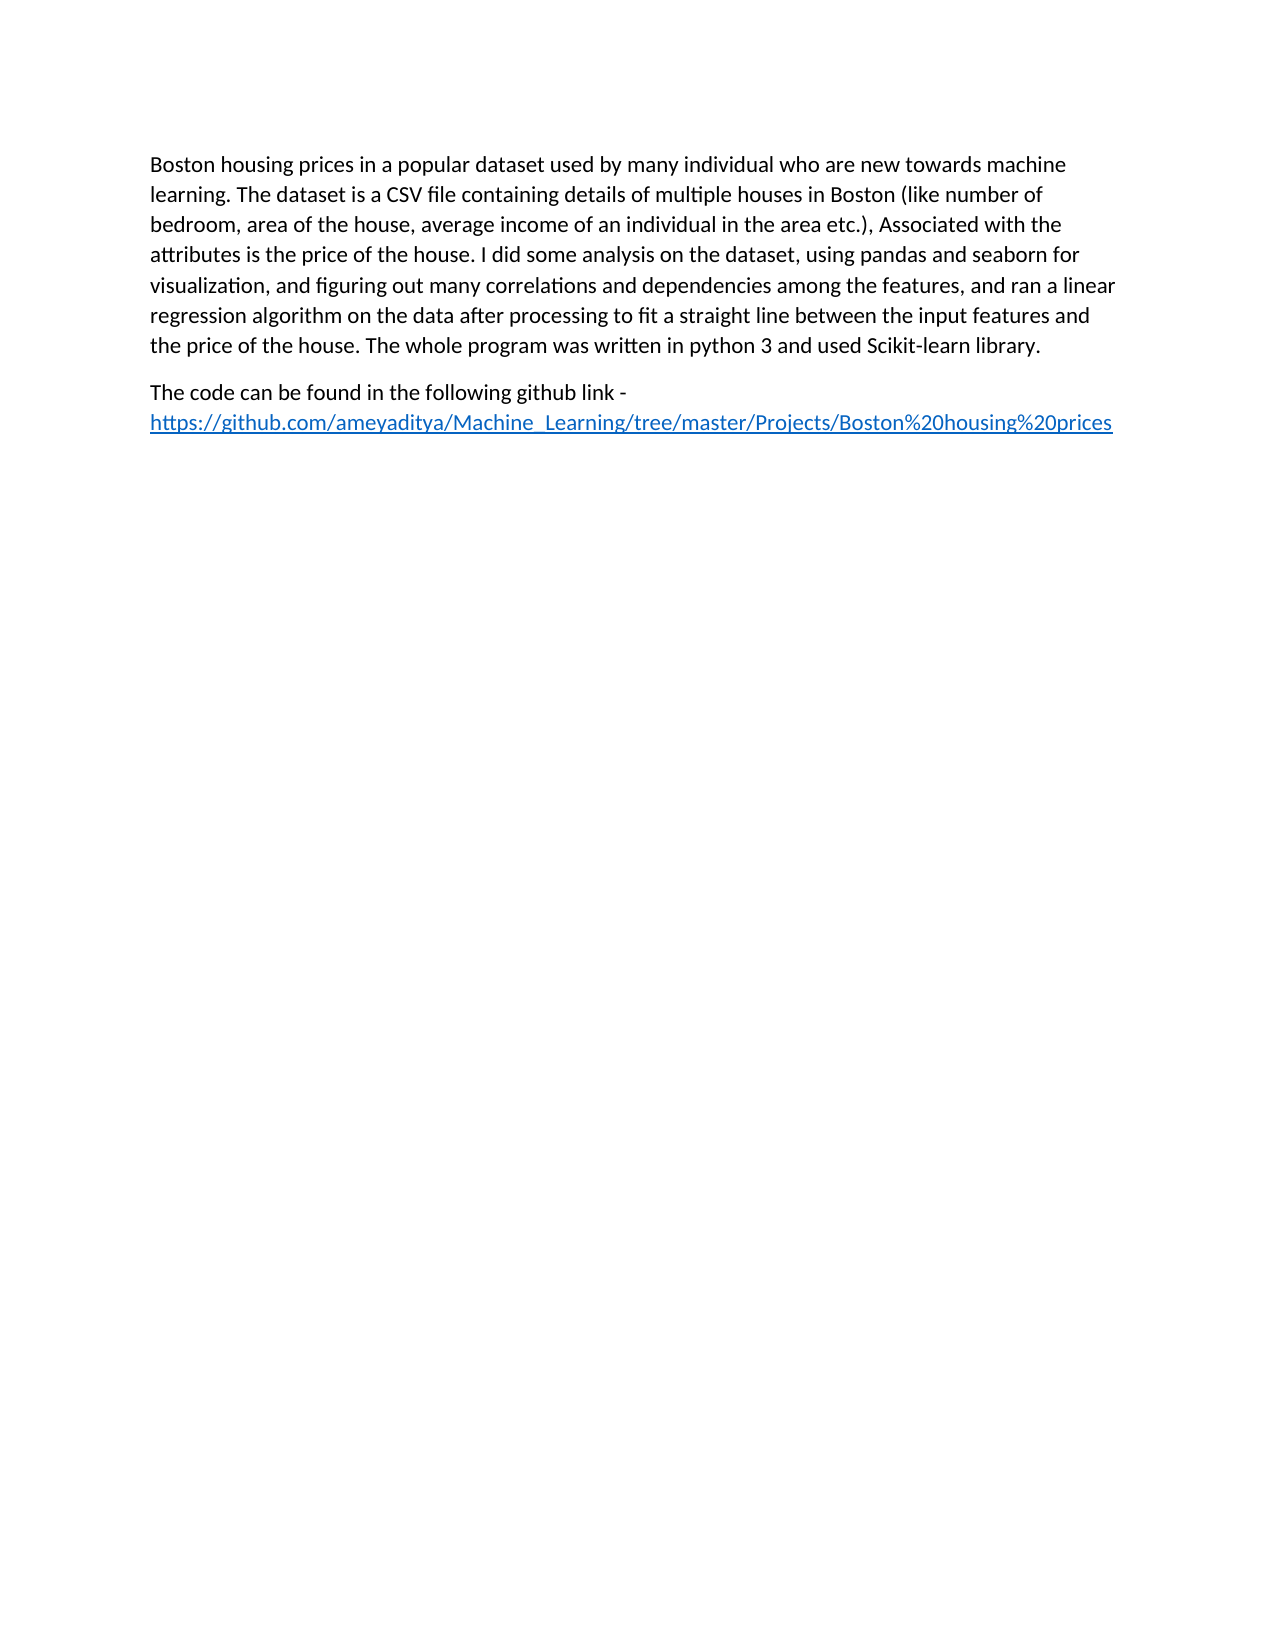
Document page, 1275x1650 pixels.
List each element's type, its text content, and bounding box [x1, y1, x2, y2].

text The code can be found in the following github link - https://github.com/ameyaditya/Machine_Learning/tree/master/Projects/Boston%20housing%20prices [150, 378, 1125, 436]
text Boston housing prices in a popular dataset used by many individual who are new towards machine learning. The dataset is a CSV file containing details of multiple houses in Boston (like number of bedroom, area of the house, average income of an individual in the area etc.), Associated with the attributes is the price of the house. I did some analysis on the dataset, using pandas and seaborn for visualization, and figuring out many correlations and dependencies among the features, and ran a linear regression algorithm on the data after processing to fit a straight line between the input features and the price of the house. The whole program was written in python 3 and used Scikit-learn library. [150, 150, 1125, 359]
